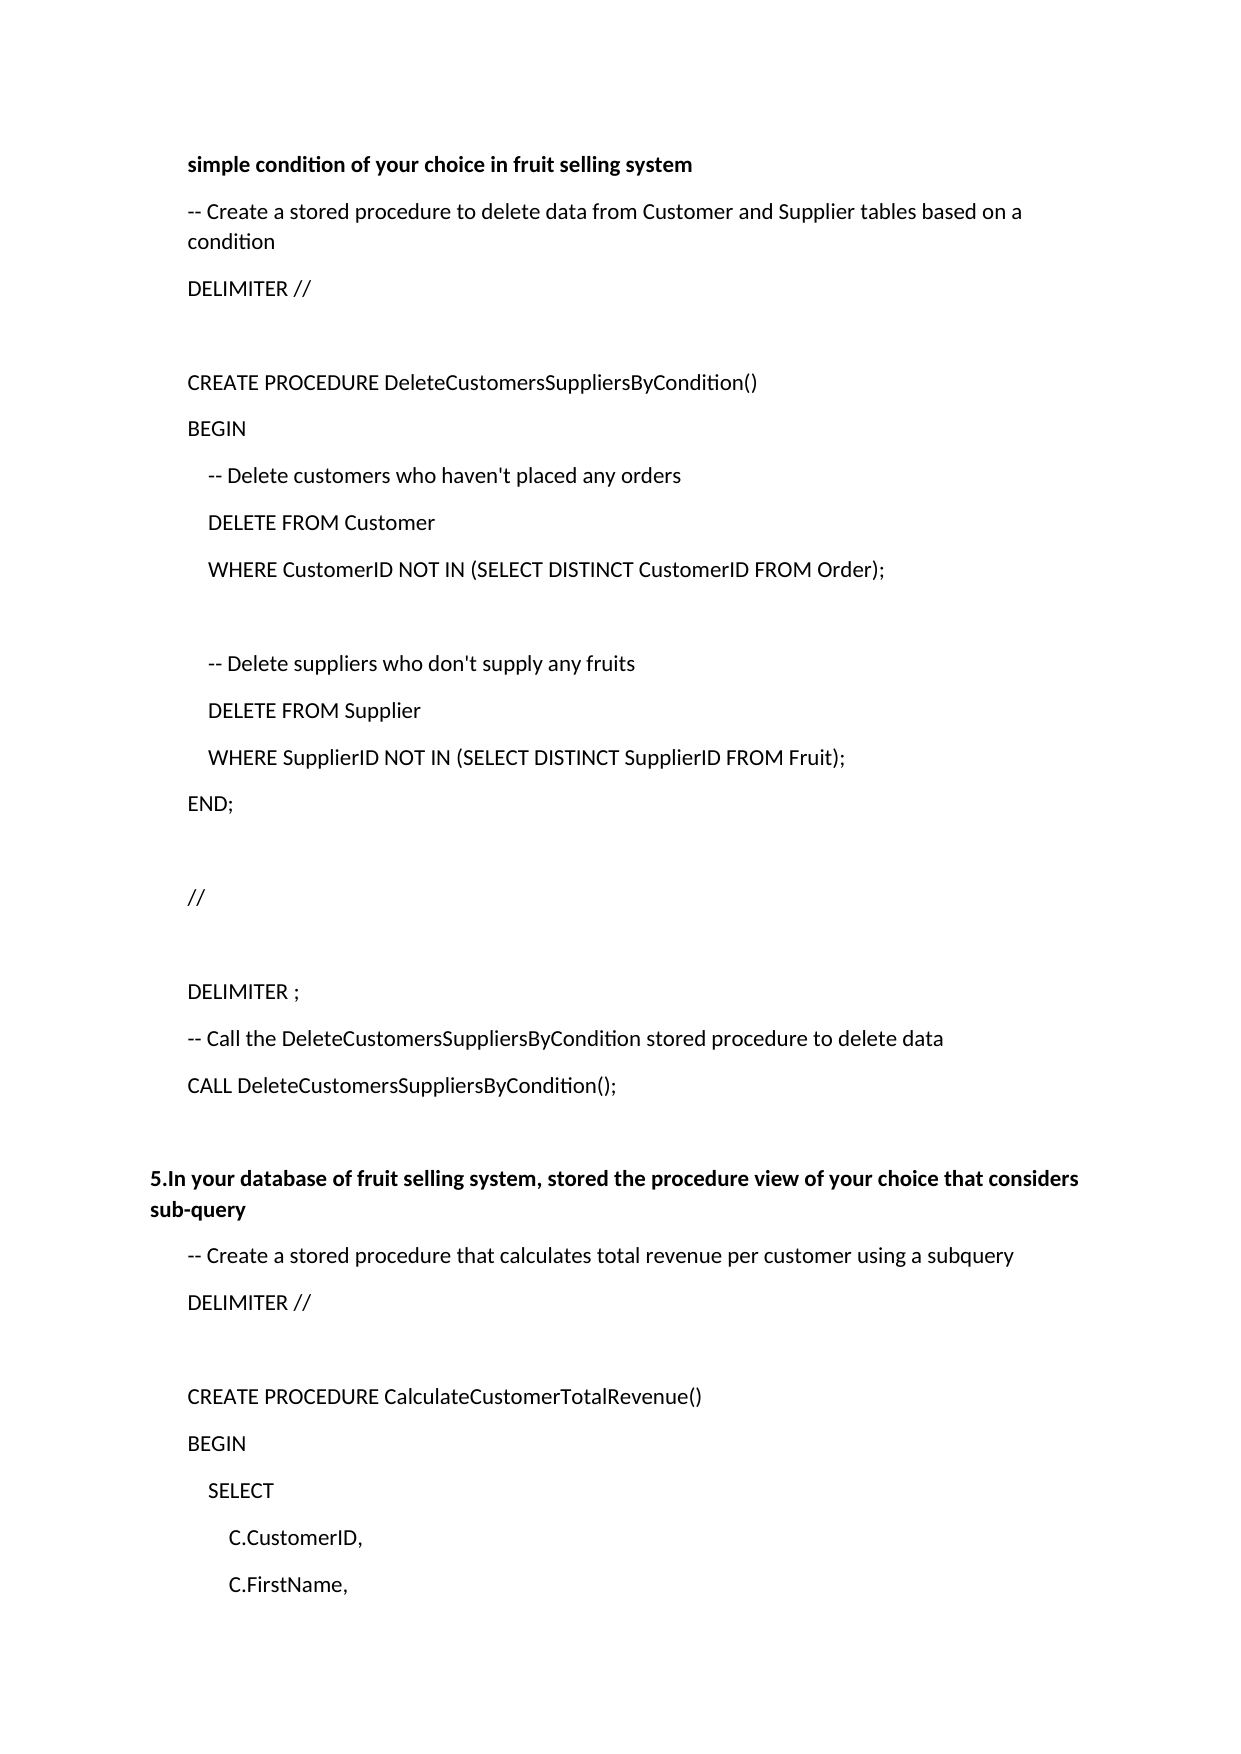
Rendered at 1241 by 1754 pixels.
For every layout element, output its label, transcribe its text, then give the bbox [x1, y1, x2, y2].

text BEGIN [187, 414, 1090, 443]
text -- Delete customers who haven't placed any orders [187, 461, 1090, 489]
text CALL DeleteCustomersSuppliersByCondition(); [187, 1071, 1090, 1099]
text simple condition of your choice in fruit selling system [187, 150, 1090, 178]
text -- Call the DeleteCustomersSuppliersByCondition stored procedure to delete data [187, 1024, 1090, 1052]
text END; [187, 789, 1090, 818]
text // [187, 883, 1090, 911]
text DELETE FROM Customer [187, 508, 1090, 536]
text DELIMITER // [187, 1288, 1090, 1317]
text WHERE CustomerID NOT IN (SELECT DISTINCT CustomerID FROM Order); [187, 555, 1090, 583]
text WHERE SupplierID NOT IN (SELECT DISTINCT SupplierID FROM Fruit); [187, 743, 1090, 771]
text 5.In your database of fruit selling system, stored the procedure view of your choice that considers sub-query [150, 1164, 1090, 1223]
text C.FirstName, [187, 1570, 1090, 1598]
text BEGIN [187, 1429, 1090, 1457]
text -- Delete suppliers who don't supply any fruits [187, 649, 1090, 677]
text CREATE PROCEDURE CalculateCustomerTotalRevenue() [187, 1382, 1090, 1410]
text -- Create a stored procedure to delete data from Customer and Supplier tables based on a condition [187, 197, 1090, 255]
text SELECT [187, 1476, 1090, 1504]
text DELIMITER // [187, 274, 1090, 302]
text -- Create a stored procedure that calculates total revenue per customer using a subquery [187, 1242, 1090, 1270]
text C.CustomerID, [187, 1523, 1090, 1551]
text DELETE FROM Supplier [187, 696, 1090, 724]
text DELIMITER ; [187, 977, 1090, 1005]
text CREATE PROCEDURE DeleteCustomersSuppliersByCondition() [187, 368, 1090, 396]
